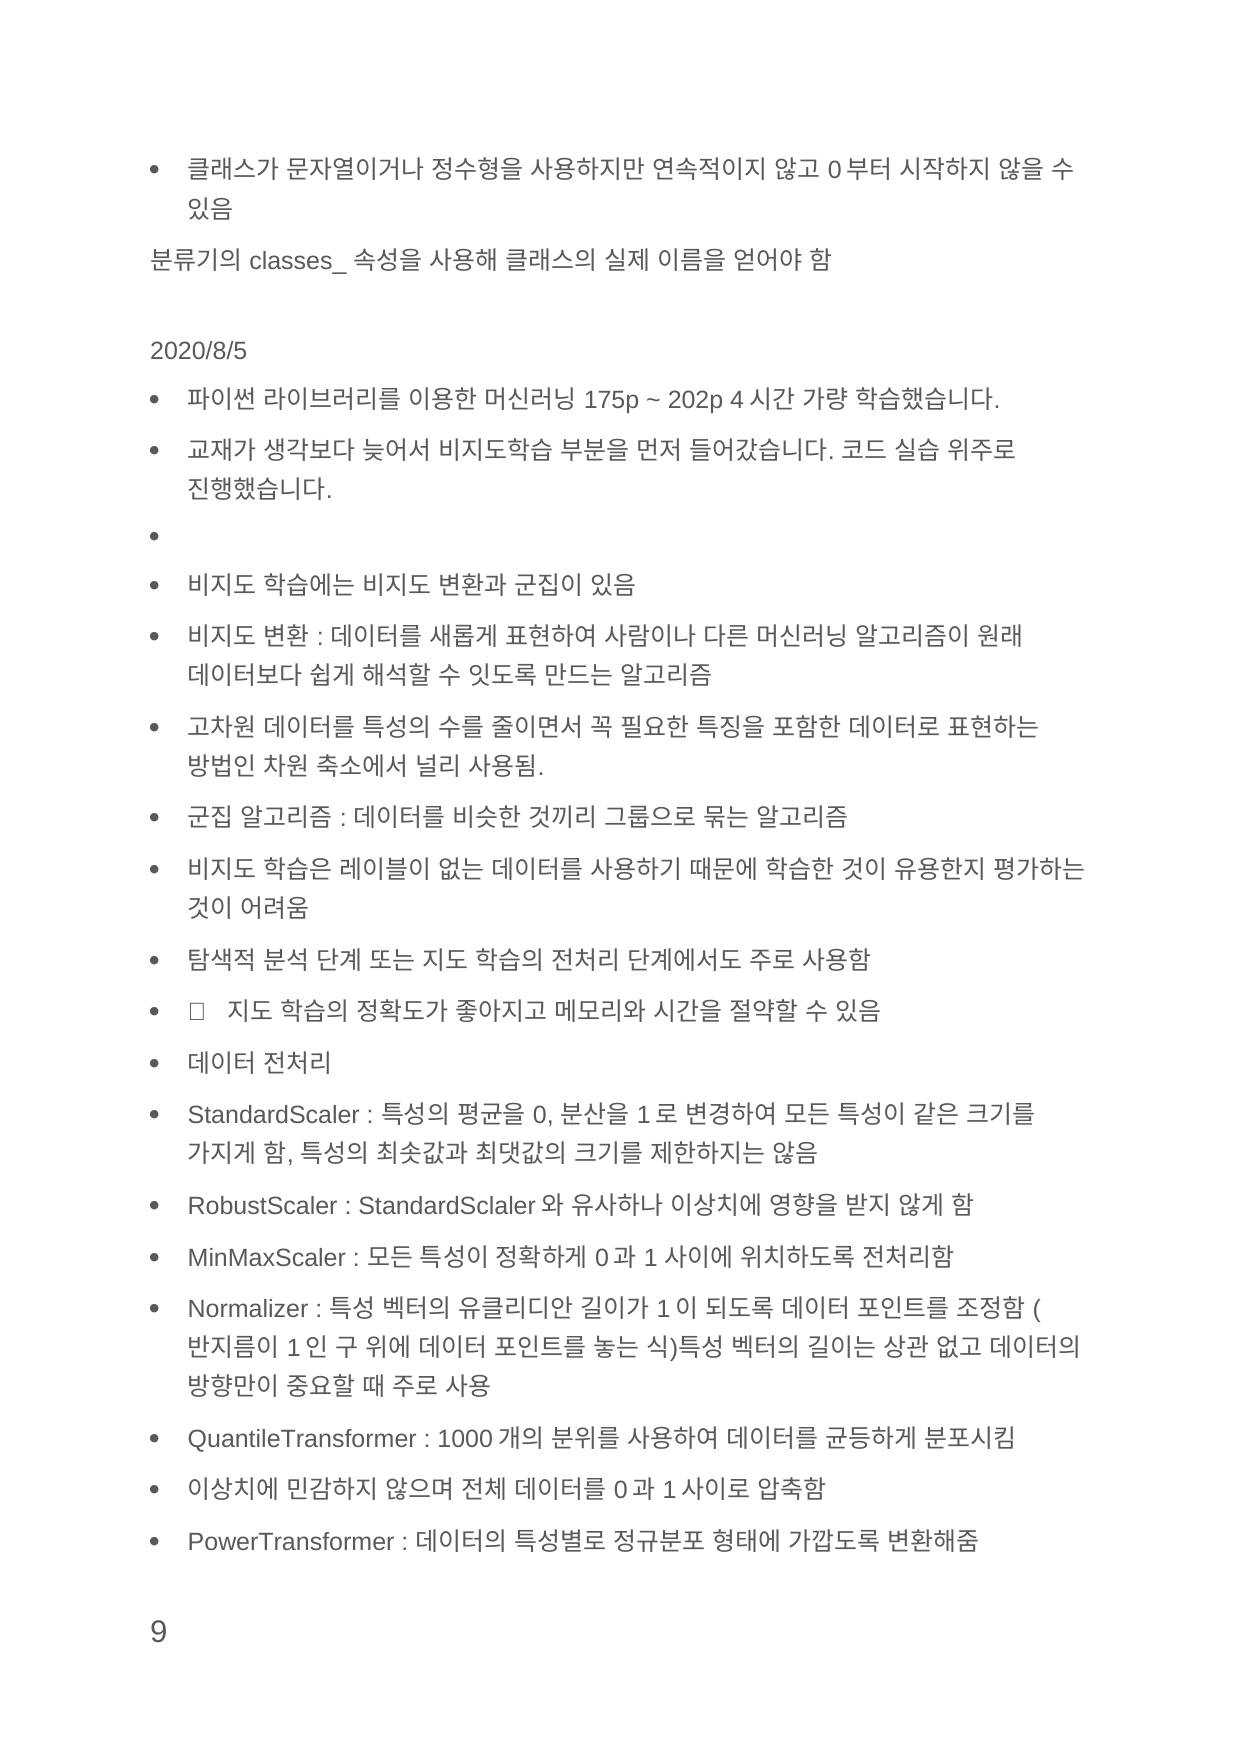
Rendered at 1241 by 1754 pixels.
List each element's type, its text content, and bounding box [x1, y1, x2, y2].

list 분류기의 classes_ 속성을 사용해 클래스의 실제 이름을 얻어야 함 [150, 241, 1090, 277]
list 비지도 학습은 레이블이 없는 데이터를 사용하기 때문에 학습한 것이 유용한지 평가하는 것이 어려움 [150, 849, 1090, 925]
list QuantileTransformer : 1000개의 분위를 사용하여 데이터를 균등하게 분포시킴 [150, 1418, 1090, 1454]
list Normalizer : 특성 벡터의 유클리디안 길이가 1이 되도록 데이터 포인트를 조정함 (반지름이 1인 구 위에 데이터 포인트를 놓는 식)특성 벡터의 길이는 상관 없고 데이터의 방향만이 중요할 때 주로 사용 [150, 1288, 1090, 1403]
list PowerTransformer : 데이터의 특성별로 정규분포 형태에 가깝도록 변환해줌 [150, 1521, 1090, 1558]
list 교재가 생각보다 늦어서 비지도학습 부분을 먼저 들어갔습니다. 코드 실습 위주로 진행했습니다. [150, 431, 1090, 506]
list 클래스가 문자열이거나 정수형을 사용하지만 연속적이지 않고 0부터 시작하지 않을 수 있음 [150, 150, 1090, 225]
list StandardScaler : 특성의 평균을 0, 분산을 1로 변경하여 모든 특성이 같은 크기를 가지게 함, 특성의 최솟값과 최댓값의 크기를 제한하지는 않음 [150, 1095, 1090, 1170]
list 군집 알고리즘 : 데이터를 비슷한 것끼리 그룹으로 묶는 알고리즘 [150, 798, 1090, 834]
list RobustScaler : StandardSclaler와 유사하나 이상치에 영향을 받지 않게 함 [150, 1185, 1090, 1222]
list  지도 학습의 정확도가 좋아지고 메모리와 시간을 절약할 수 있음 [150, 992, 1090, 1028]
list 고차원 데이터를 특성의 수를 줄이면서 꼭 필요한 특징을 포함한 데이터로 표현하는 방법인 차원 축소에서 널리 사용됨. [150, 707, 1090, 783]
list 비지도 학습에는 비지도 변환과 군집이 있음 [150, 565, 1090, 601]
list MinMaxScaler : 모든 특성이 정확하게 0과 1 사이에 위치하도록 전처리함 [150, 1237, 1090, 1273]
list 2020/8/5 [150, 336, 1090, 364]
list 데이터 전처리 [150, 1043, 1090, 1079]
list 탐색적 분석 단계 또는 지도 학습의 전처리 단계에서도 주로 사용함 [150, 940, 1090, 976]
list 파이썬 라이브러리를 이용한 머신러닝 175p ~ 202p 4시간 가량 학습했습니다. [150, 379, 1090, 416]
list 비지도 변환 : 데이터를 새롭게 표현하여 사람이나 다른 머신러닝 알고리즘이 원래 데이터보다 쉽게 해석할 수 잇도록 만드는 알고리즘 [150, 617, 1090, 692]
list 이상치에 민감하지 않으며 전체 데이터를 0과 1사이로 압축함 [150, 1470, 1090, 1506]
